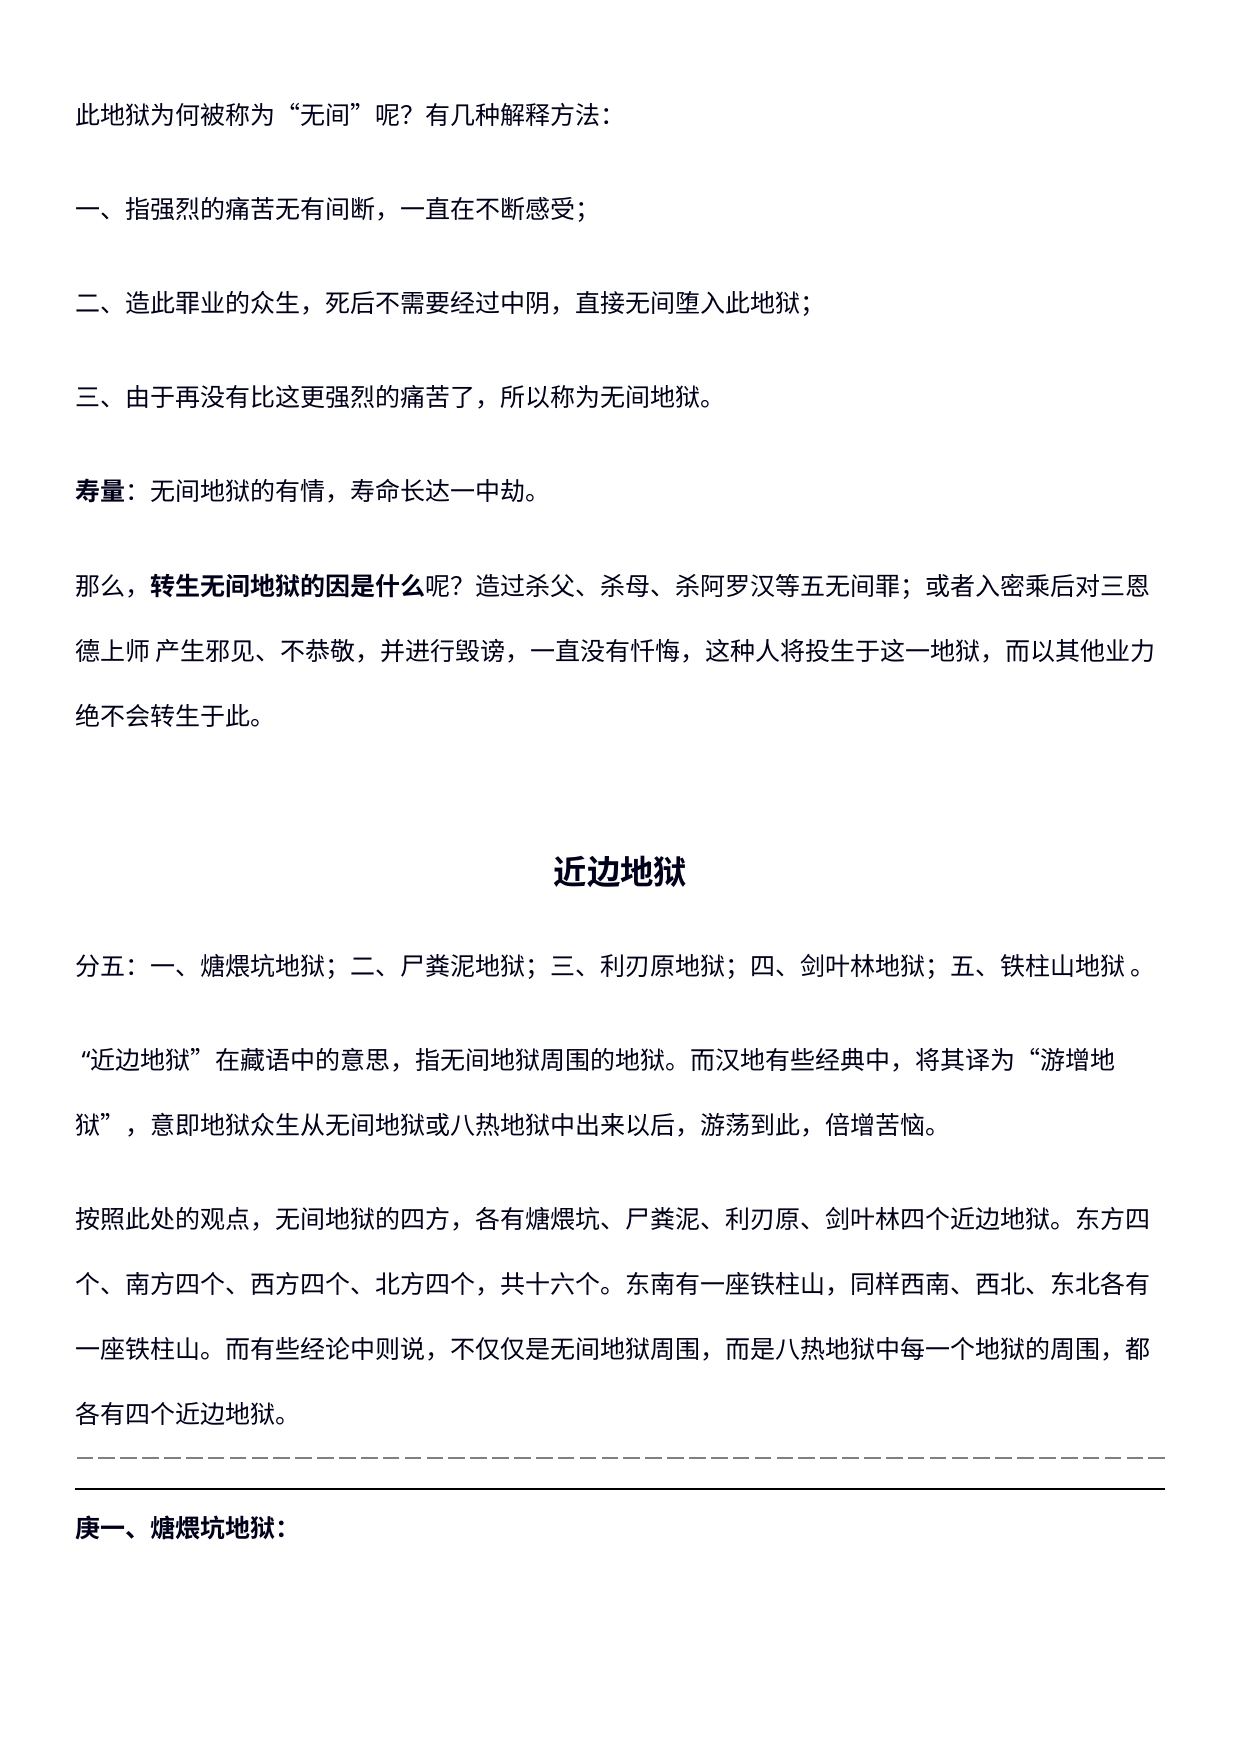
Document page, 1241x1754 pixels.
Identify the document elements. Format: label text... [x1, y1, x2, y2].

text 按照此处的观点，无间地狱的四方，各有煻煨坑、尸粪泥、利刃原、剑叶林四个近边地狱。东方四个、南方四个、西方四个、北方四个，共十六个。东南有一座铁柱山，同样西南、西北、东北各有一座铁柱山。而有些经论中则说，不仅仅是无间地狱周围，而是八热地狱中每一个地狱的周围，都各有四个近边地狱。 [75, 1185, 1165, 1459]
text “近边地狱”在藏语中的意思，指无间地狱周围的地狱。而汉地有些经典中，将其译为“游增地狱”，意即地狱众生从无间地狱或八热地狱中出来以后，游荡到此，倍增苦恼。 [75, 1026, 1165, 1156]
text 分五：一、煻煨坑地狱；二、尸粪泥地狱；三、利刃原地狱；四、剑叶林地狱；五、铁柱山地狱 。 [75, 932, 1165, 997]
text 近边地狱 [75, 837, 1165, 902]
text 一、指强烈的痛苦无有间断，一直在不断感受； [75, 175, 1165, 240]
subtitle 庚一、煻煨坑地狱： [75, 1490, 1165, 1559]
text 二、造此罪业的众生，死后不需要经过中阴，直接无间堕入此地狱； [75, 269, 1165, 334]
text 三、由于再没有比这更强烈的痛苦了，所以称为无间地狱。 [75, 363, 1165, 428]
text 寿量：无间地狱的有情，寿命长达一中劫。 [75, 457, 1165, 522]
text 此地狱为何被称为“无间”呢？有几种解释方法： [75, 81, 1165, 146]
text 那么，转生无间地狱的因是什么呢？造过杀父、杀母、杀阿罗汉等五无间罪；或者入密乘后对三恩德上师 产生邪见、不恭敬，并进行毁谤，一直没有忏悔，这种人将投生于这一地狱，而以其他业力绝不会转生于此。 [75, 552, 1165, 747]
